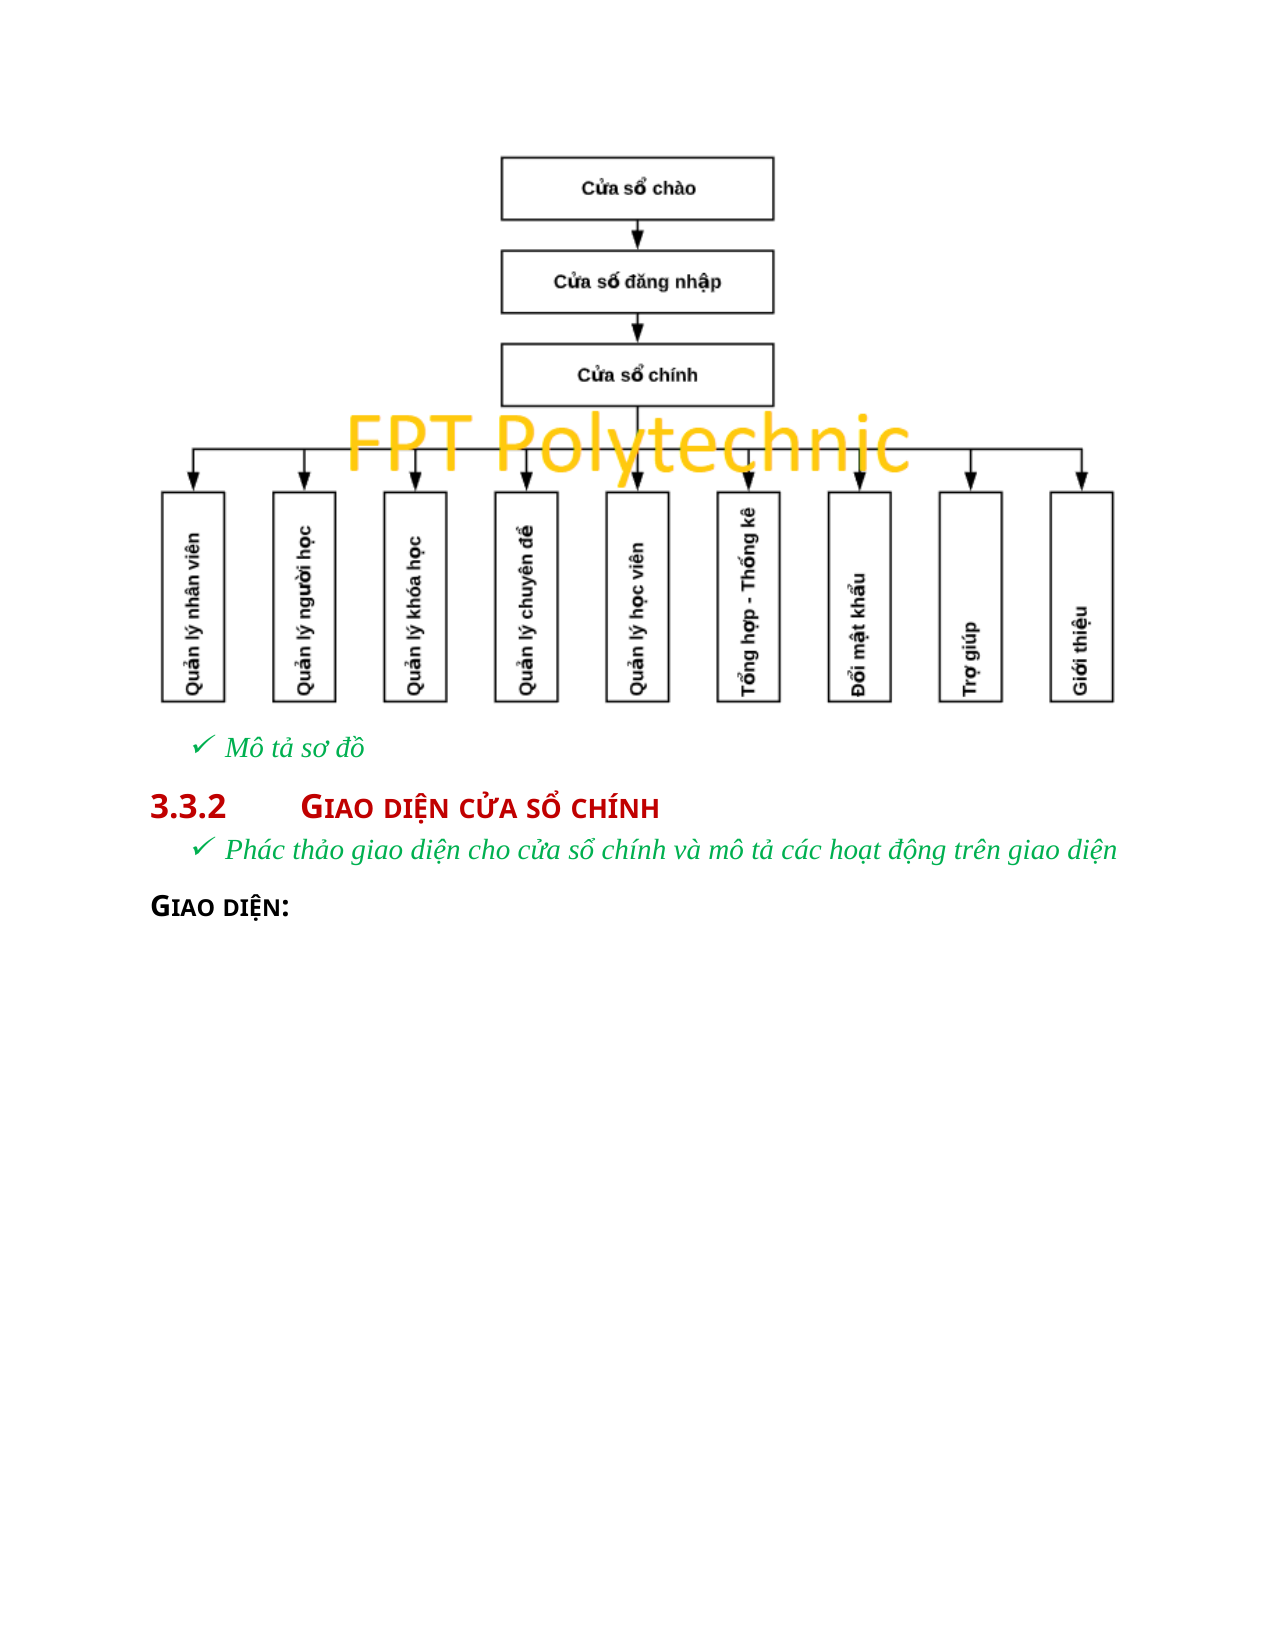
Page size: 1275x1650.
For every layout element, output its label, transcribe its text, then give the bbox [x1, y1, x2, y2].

list Mô tả sơ đồ [187, 730, 1125, 764]
picture [150, 150, 1125, 711]
list Phác thảo giao diện cho cửa sổ chính và mô tả các hoạt động trên giao diện [187, 832, 1125, 866]
text Giao diện: [150, 885, 1125, 925]
subtitle Giao diện cửa sổ chính [150, 783, 1125, 828]
